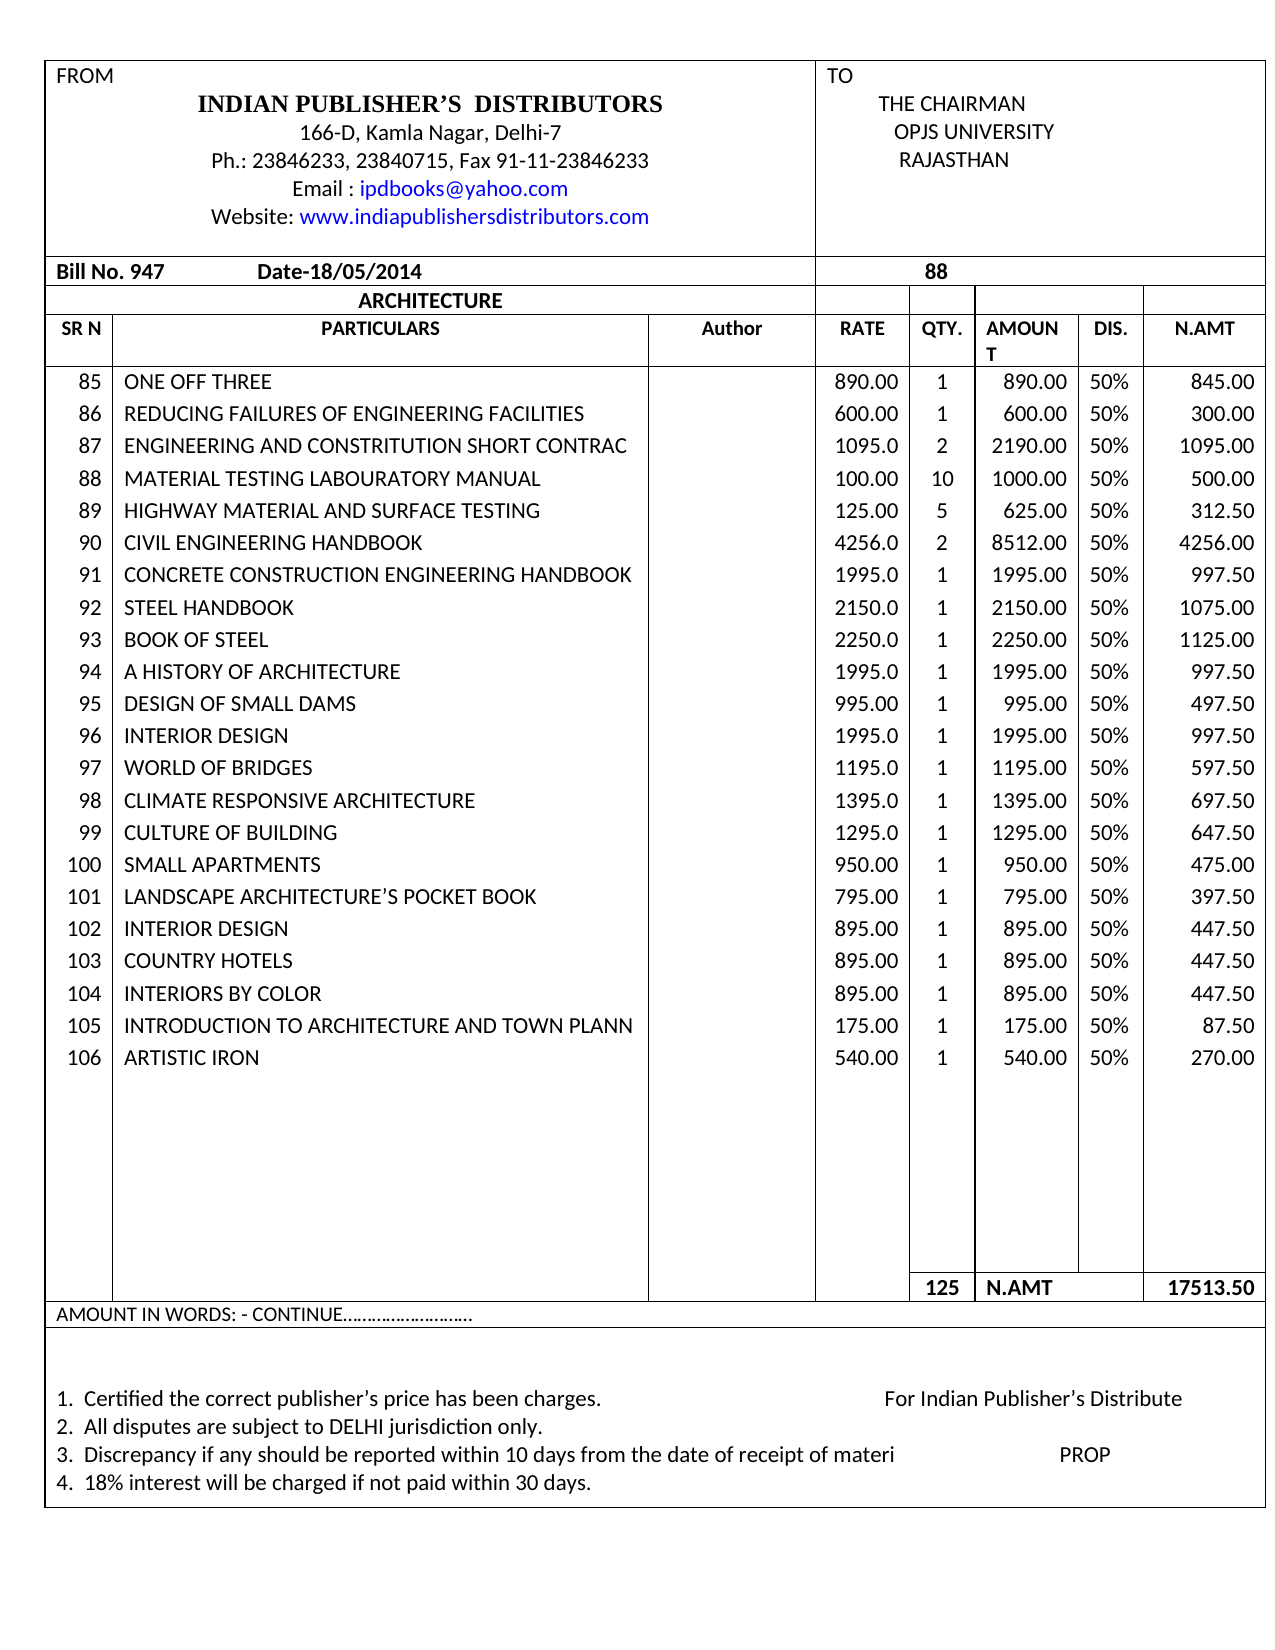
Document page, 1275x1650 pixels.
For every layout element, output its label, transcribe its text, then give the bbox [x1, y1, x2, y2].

table_cell 890.00 600.00 2190.00 1000.00 625.00 8512.00 1995.00 2150.00 2250.00 1995.00 995.00 1995.00 1195.00 1395.00 1295.00 950.00 795.00 895.00 895.00 895.00 175.00 540.00 [976, 367, 1078, 1272]
table_cell ONE OFF THREE REDUCING FAILURES OF ENGINEERING FACILITIES ENGINEERING AND CONSTRITUTION SHORT CONTRAC MATERIAL TESTING LABOURATORY MANUAL HIGHWAY MATERIAL AND SURFACE TESTING CIVIL ENGINEERING HANDBOOK CONCRETE CONSTRUCTION ENGINEERING HANDBOOK STEEL HANDBOOK BOOK OF STEEL A HISTORY OF ARCHITECTURE DESIGN OF SMALL DAMS INTERIOR DESIGN WORLD OF BRIDGES CLIMATE RESPONSIVE ARCHITECTURE CULTURE OF BUILDING SMALL APARTMENTS LANDSCAPE ARCHITECTURE’S POCKET BOOK INTERIOR DESIGN COUNTRY HOTELS INTERIORS BY COLOR INTRODUCTION TO ARCHITECTURE AND TOWN PLANN ARTISTIC IRON [113, 367, 648, 1301]
table_cell [910, 286, 974, 314]
table_cell ARCHITECTURE [46, 286, 815, 314]
table_cell 125 [910, 1273, 974, 1301]
table_cell 1 1 2 10 5 2 1 1 1 1 1 1 1 1 1 1 1 1 1 1 1 1 [910, 367, 974, 1272]
table_cell 85 86 87 88 89 90 91 92 93 94 95 96 97 98 99 100 101 102 103 104 105 106 [46, 367, 112, 1301]
table_cell [649, 367, 815, 1301]
table_cell 890.00 600.00 1095.0 100.00 125.00 4256.0 1995.0 2150.0 2250.0 1995.0 995.00 1995.0 1195.01395.0 1295.0 950.00 795.00 895.00 895.00 895.00 175.00 540.00 [816, 367, 909, 1301]
table_cell Author [649, 315, 815, 366]
table_cell 1. Certified the correct publisher’s price has been charges. For Indian Publisher’s Distribute 2. All disputes are subject to DELHI jurisdiction only. 3. Discrepancy if any should be reported within 10 days from the date of receipt of materi PROP 4. 18% interest will be charged if not paid within 30 days. [46, 1328, 1265, 1507]
table_header TO THE CHAIRMAN OPJS UNIVERSITY RAJASTHAN [816, 61, 1265, 256]
table_cell 17513.50 [1144, 1273, 1265, 1301]
table_cell AMOUNT IN WORDS: - CONTINUE……………………… [46, 1302, 1265, 1327]
table_cell [816, 286, 909, 314]
table_header FROM INDIAN PUBLISHER’S DISTRIBUTORS 166-D, Kamla Nagar, Delhi-7 Ph.: 23846233, 23840715, Fax 91-11-23846233 Email : ipdbooks@yahoo.com Website: www.indiapublishersdistributors.com [46, 61, 815, 256]
table_cell QTY. [910, 315, 974, 366]
table_cell AMOUNT [976, 315, 1078, 366]
table_cell Bill No. 947 Date-18/05/2014 [46, 257, 815, 285]
table_cell DIS. [1079, 315, 1143, 366]
table_cell 50% 50% 50% 50% 50% 50% 50% 50% 50% 50% 50% 50% 50% 50% 50% 50% 50% 50% 50% 50% 50% 50% [1079, 367, 1143, 1272]
table_cell [976, 286, 1143, 314]
table_cell RATE [816, 315, 909, 366]
table_cell 845.00 300.00 1095.00 500.00 312.50 4256.00 997.50 1075.00 1125.00 997.50 497.50 997.50 597.50 697.50 647.50 475.00 397.50 447.50 447.50 447.50 87.50 270.00 [1144, 367, 1265, 1272]
table_cell [1144, 286, 1265, 314]
table_cell N.AMT [976, 1273, 1143, 1301]
table_cell 88 [816, 257, 1265, 285]
table_cell PARTICULARS [113, 315, 648, 366]
table_cell N.AMT [1144, 315, 1265, 366]
table_cell SR N [46, 315, 112, 366]
